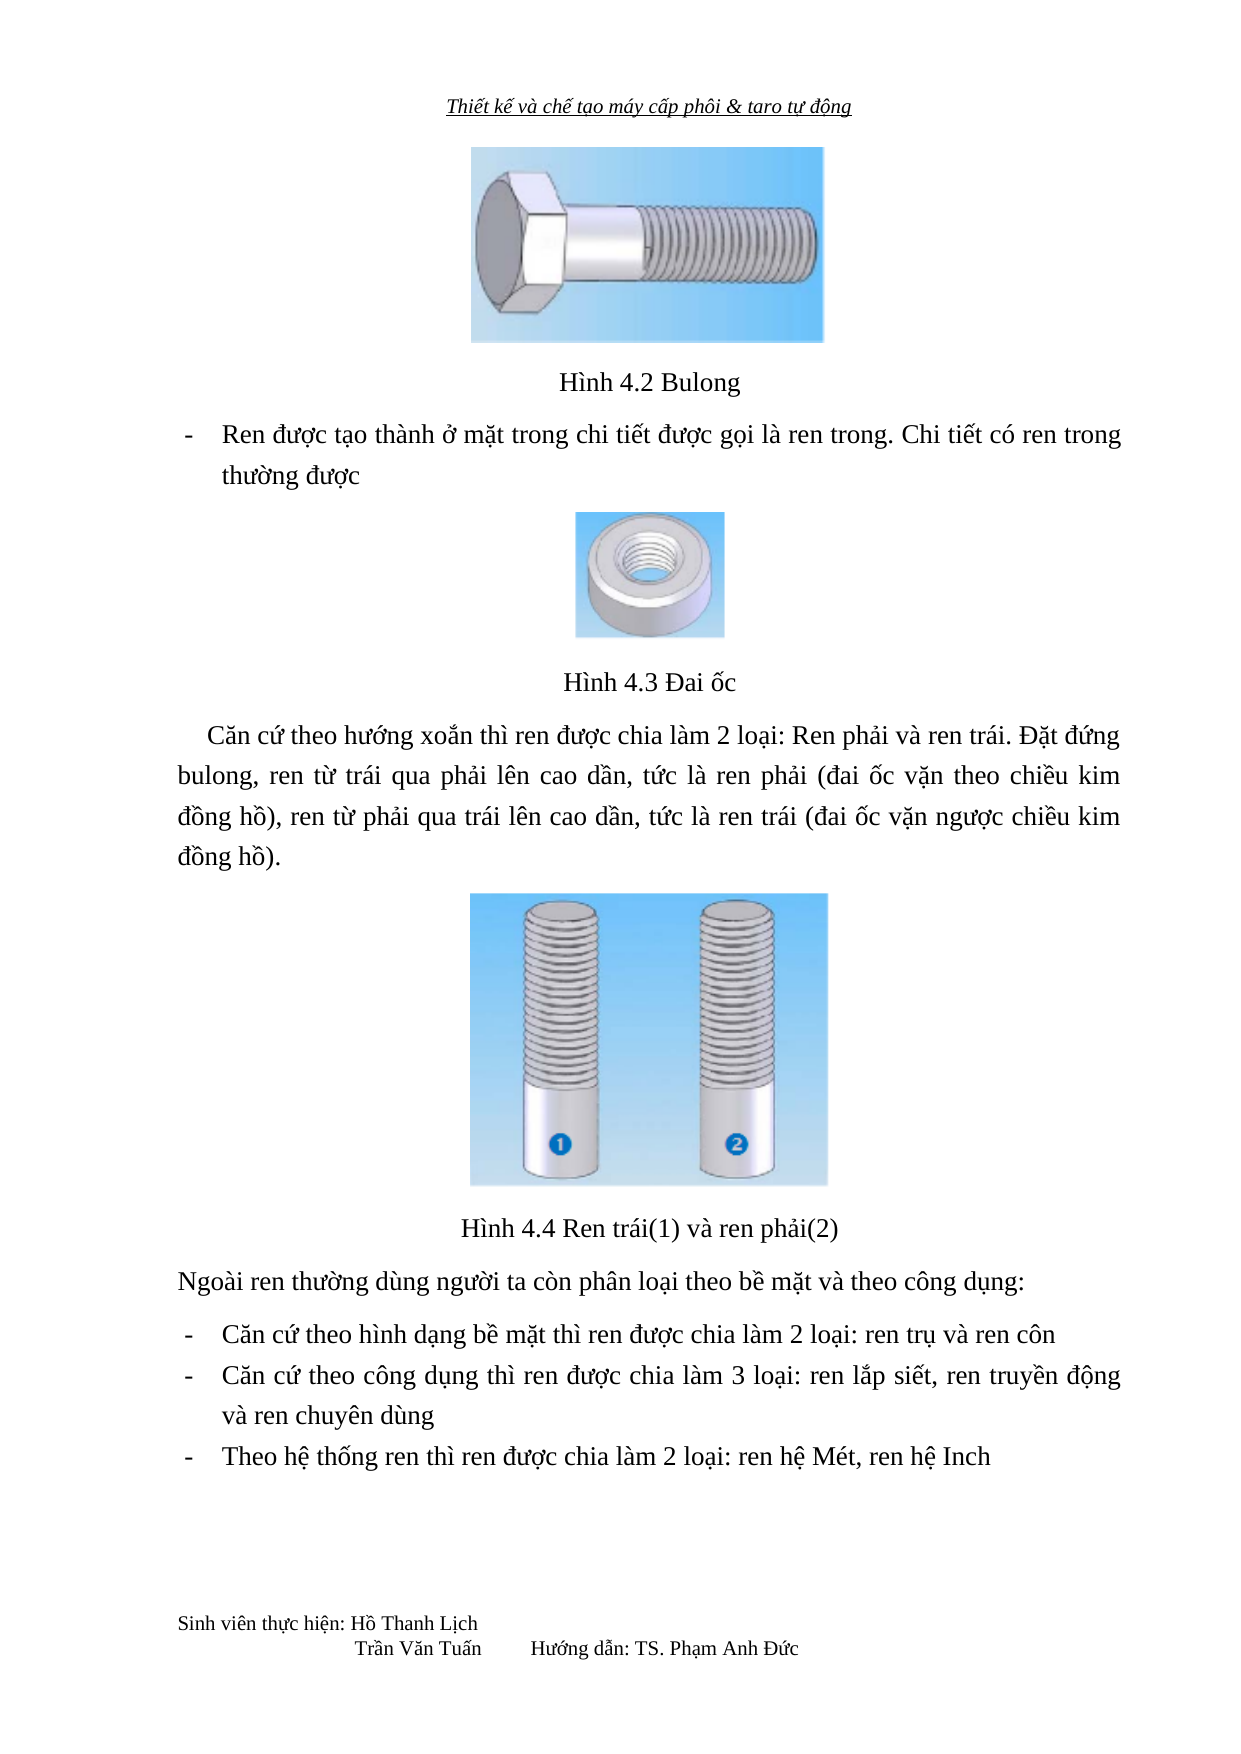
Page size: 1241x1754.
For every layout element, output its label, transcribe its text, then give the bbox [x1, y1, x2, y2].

text Hình 4.2 Bulong [177, 366, 1122, 397]
list Căn cứ theo hình dạng bề mặt thì ren được chia làm 2 loại: ren trụ và ren côn [184, 1318, 1122, 1349]
text Căn cứ theo hướng xoắn thì ren được chia làm 2 loại: Ren phải và ren trái. Đặt đứng bulong, ren từ trái qua phải lên cao dần, tức là ren phải (đai ốc vặn theo chiều kim đồng hồ), ren từ phải qua trái lên cao dần, tức là ren trái (đai ốc vặn ngược chiều kim đồng hồ). [177, 719, 1122, 871]
text Ngoài ren thường dùng người ta còn phân loại theo bề mặt và theo công dụng: [177, 1266, 1122, 1297]
text Hình 4.4 Ren trái(1) và ren phải(2) [177, 1213, 1122, 1244]
list Căn cứ theo công dụng thì ren được chia làm 3 loại: ren lắp siết, ren truyền động và ren chuyên dùng [184, 1359, 1122, 1430]
picture [470, 893, 830, 1190]
picture [471, 147, 829, 343]
text Hình 4.3 Đai ốc [177, 666, 1122, 697]
list Ren được tạo thành ở mặt trong chi tiết được gọi là ren trong. Chi tiết có ren trong thường được [184, 419, 1122, 490]
list Theo hệ thống ren thì ren được chia làm 2 loại: ren hệ Mét, ren hệ Inch [184, 1440, 1122, 1471]
picture [571, 512, 728, 644]
